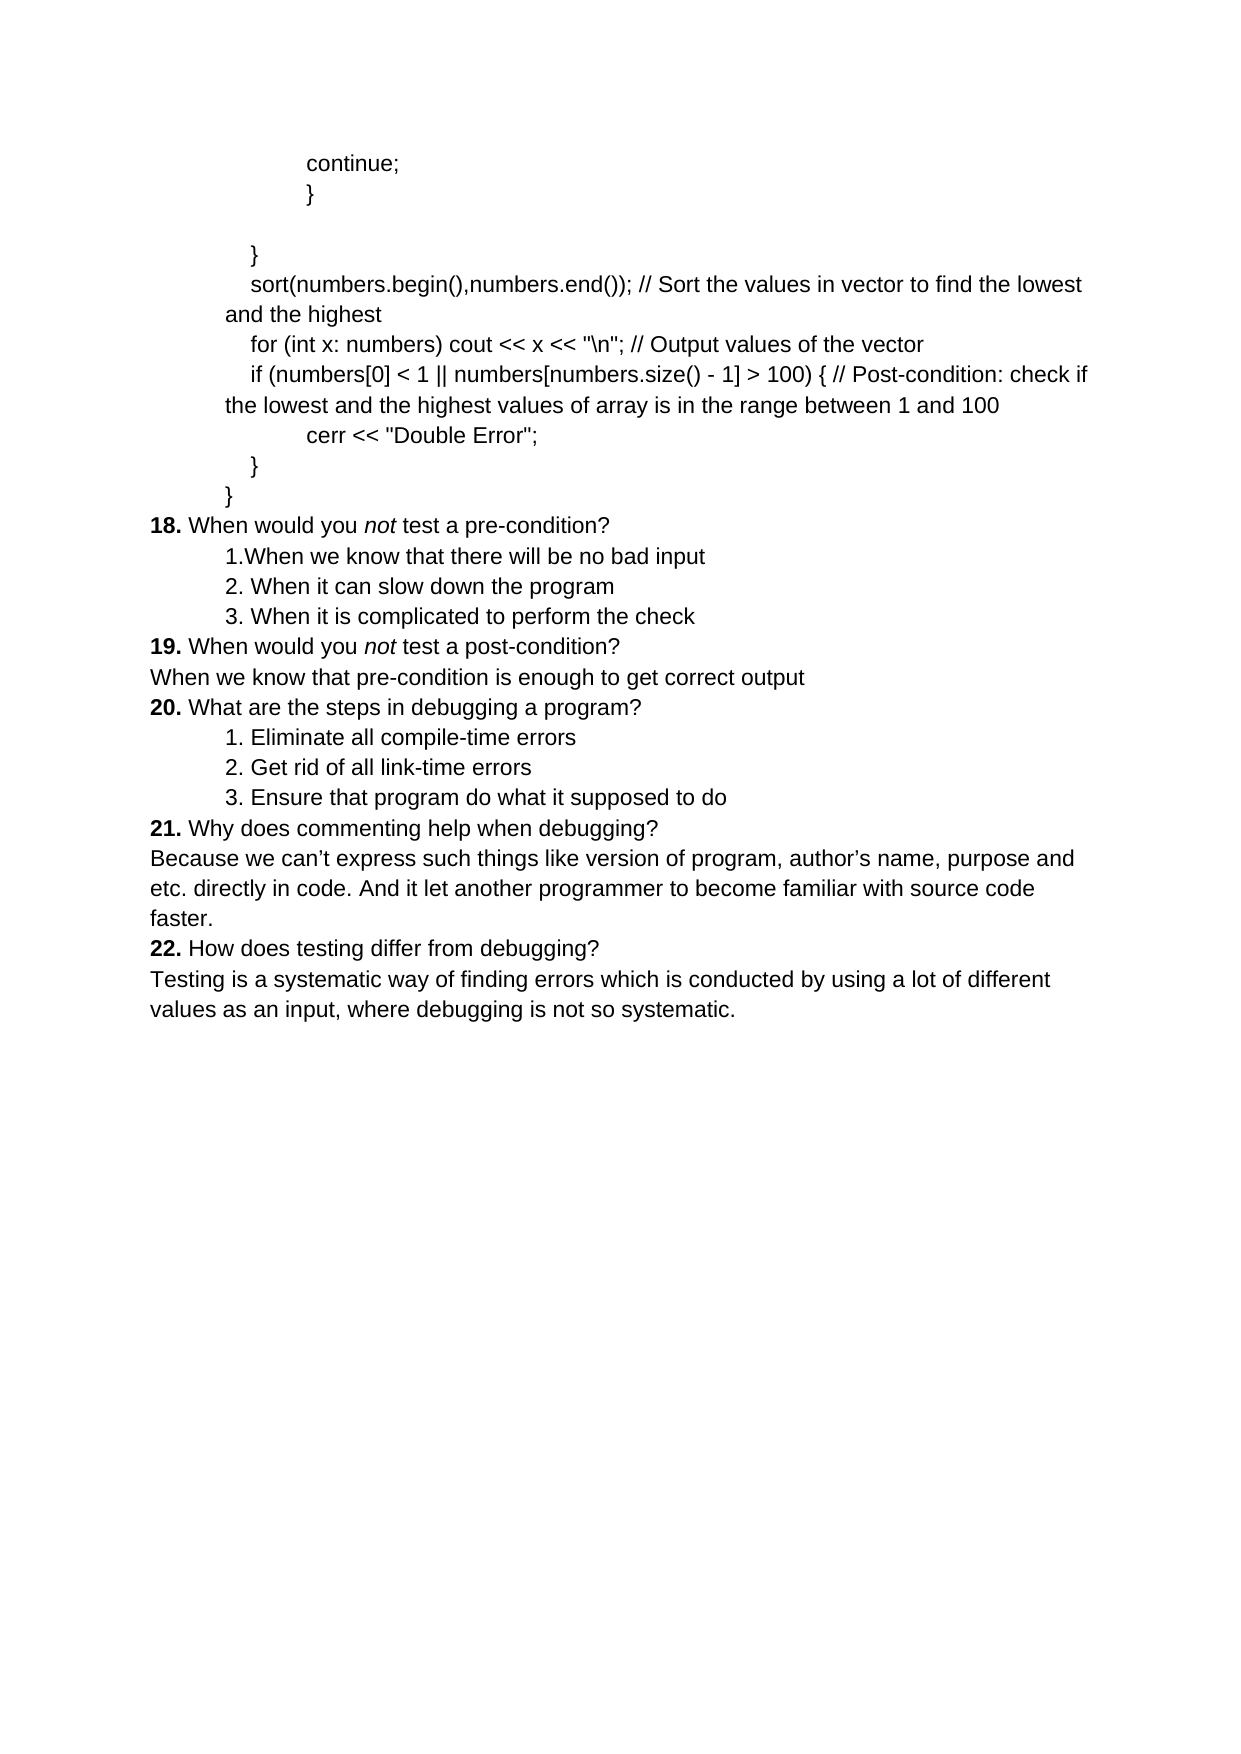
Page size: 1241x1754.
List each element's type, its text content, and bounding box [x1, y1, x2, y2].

text 1.When we know that there will be no bad input [150, 543, 1090, 569]
text When we know that pre-condition is enough to get correct output [150, 663, 1090, 690]
text 20. What are the steps in debugging a program? [150, 694, 1090, 720]
text 3. Ensure that program do what it supposed to do [150, 784, 1090, 811]
text 2. When it can slow down the program [150, 573, 1090, 599]
text if (numbers[0] < 1 || numbers[numbers.size() - 1] > 100) { // Post-condition: check if the lowest and the highest values of array is in the range between 1 and 100 [225, 361, 1090, 418]
text Testing is a systematic way of finding errors which is conducted by using a lot of different values as an input, where debugging is not so systematic. [150, 966, 1090, 1022]
text cerr << "Double Error"; [225, 422, 1090, 448]
text sort(numbers.begin(),numbers.end()); // Sort the values in vector to find the lowest and the highest [225, 271, 1090, 327]
text continue; [225, 150, 1090, 176]
text } [225, 180, 1090, 207]
text } [225, 241, 1090, 267]
text 2. Get rid of all link-time errors [150, 754, 1090, 781]
text 21. Why does commenting help when debugging? [150, 814, 1090, 841]
text 18. When would you not test a pre-condition? [150, 512, 1090, 539]
text Because we can’t express such things like version of program, author’s name, purpose and etc. directly in code. And it let another programmer to become familiar with source code faster. [150, 845, 1090, 932]
text for (int x: numbers) cout << x << "\n"; // Output values of the vector [225, 331, 1090, 358]
text 1. Eliminate all compile-time errors [150, 724, 1090, 750]
text } [225, 482, 1090, 509]
text 19. When would you not test a post-condition? [150, 633, 1090, 660]
text } [225, 452, 1090, 478]
text 22. How does testing differ from debugging? [150, 935, 1090, 962]
text 3. When it is complicated to perform the check [150, 603, 1090, 629]
